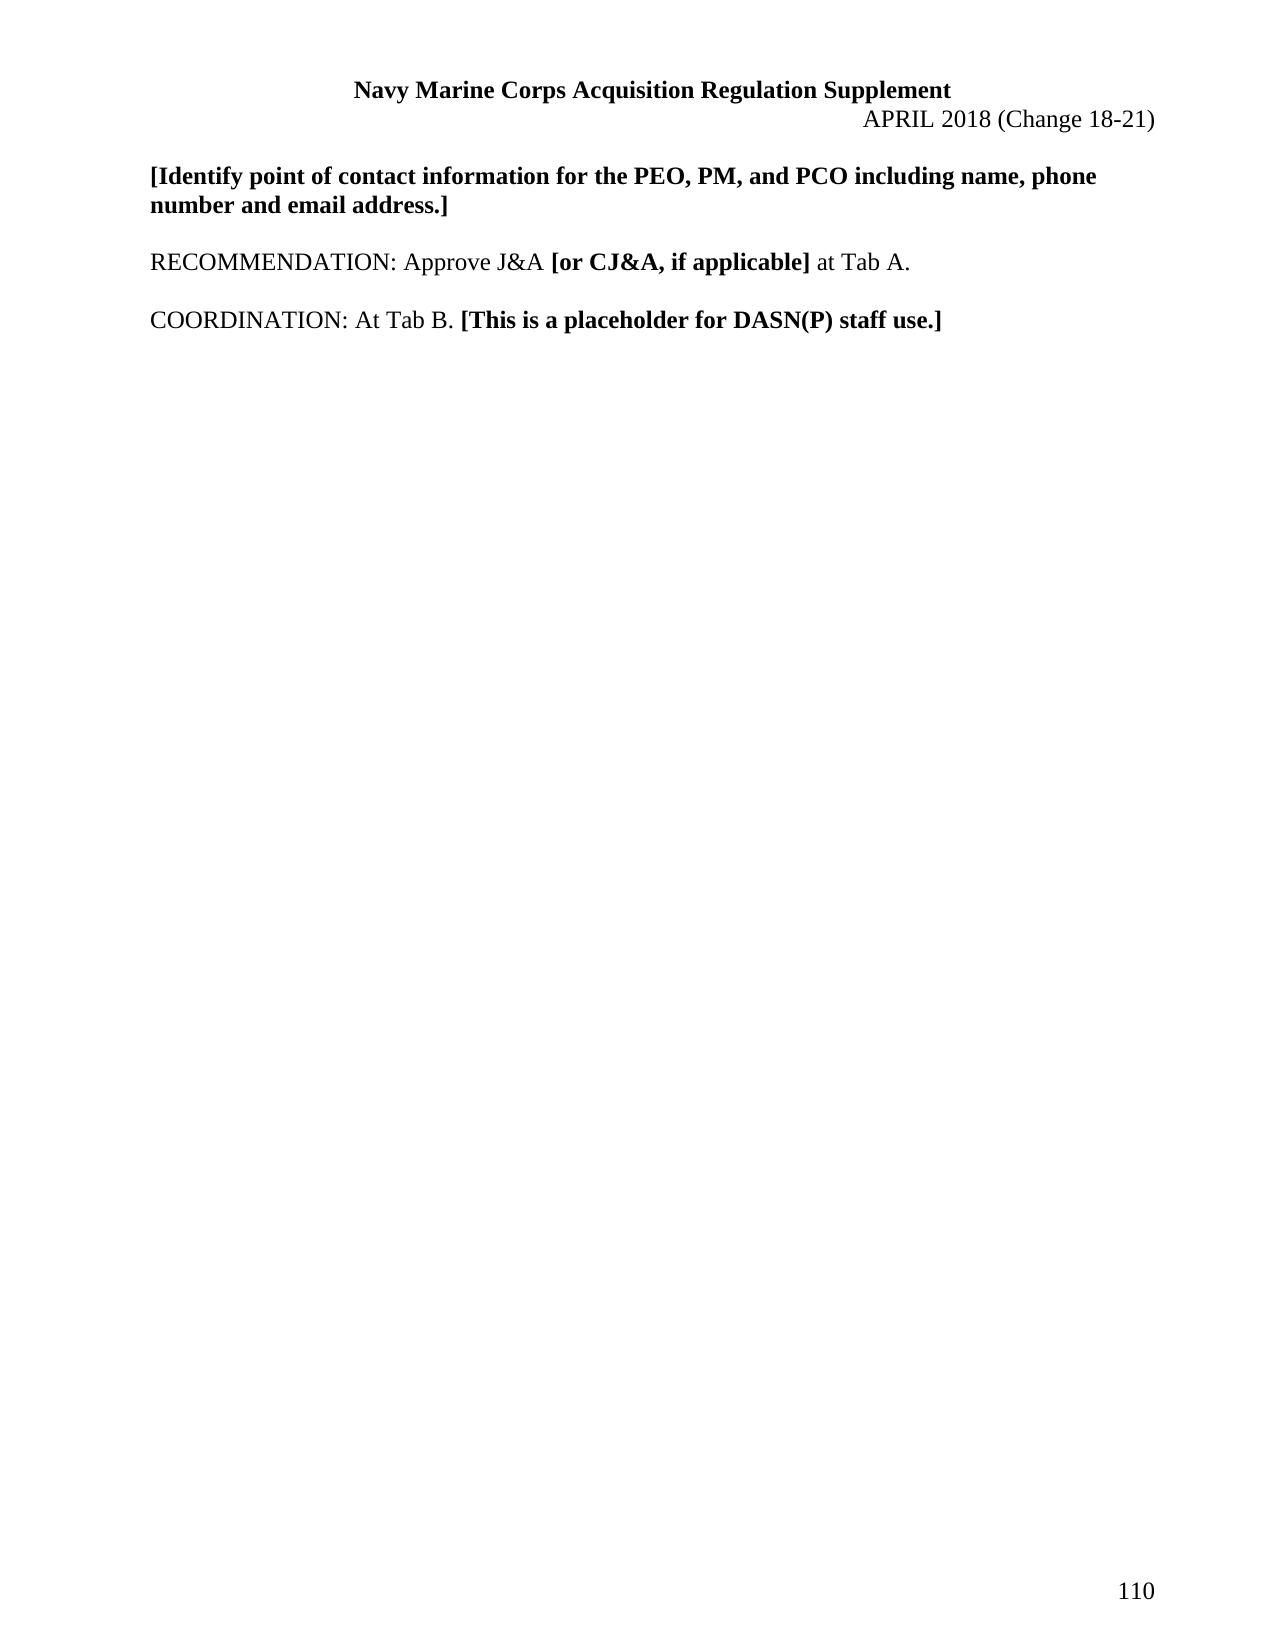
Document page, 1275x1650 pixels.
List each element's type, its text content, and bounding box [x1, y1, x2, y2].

text RECOMMENDATION: Approve J&A [or CJ&A, if applicable] at Tab A. [150, 247, 1125, 276]
text [Identify point of contact information for the PEO, PM, and PCO including name, phone number and email address.] [150, 161, 1125, 219]
text COORDINATION: At Tab B. [This is a placeholder for DASN(P) staff use.] [150, 305, 1125, 334]
